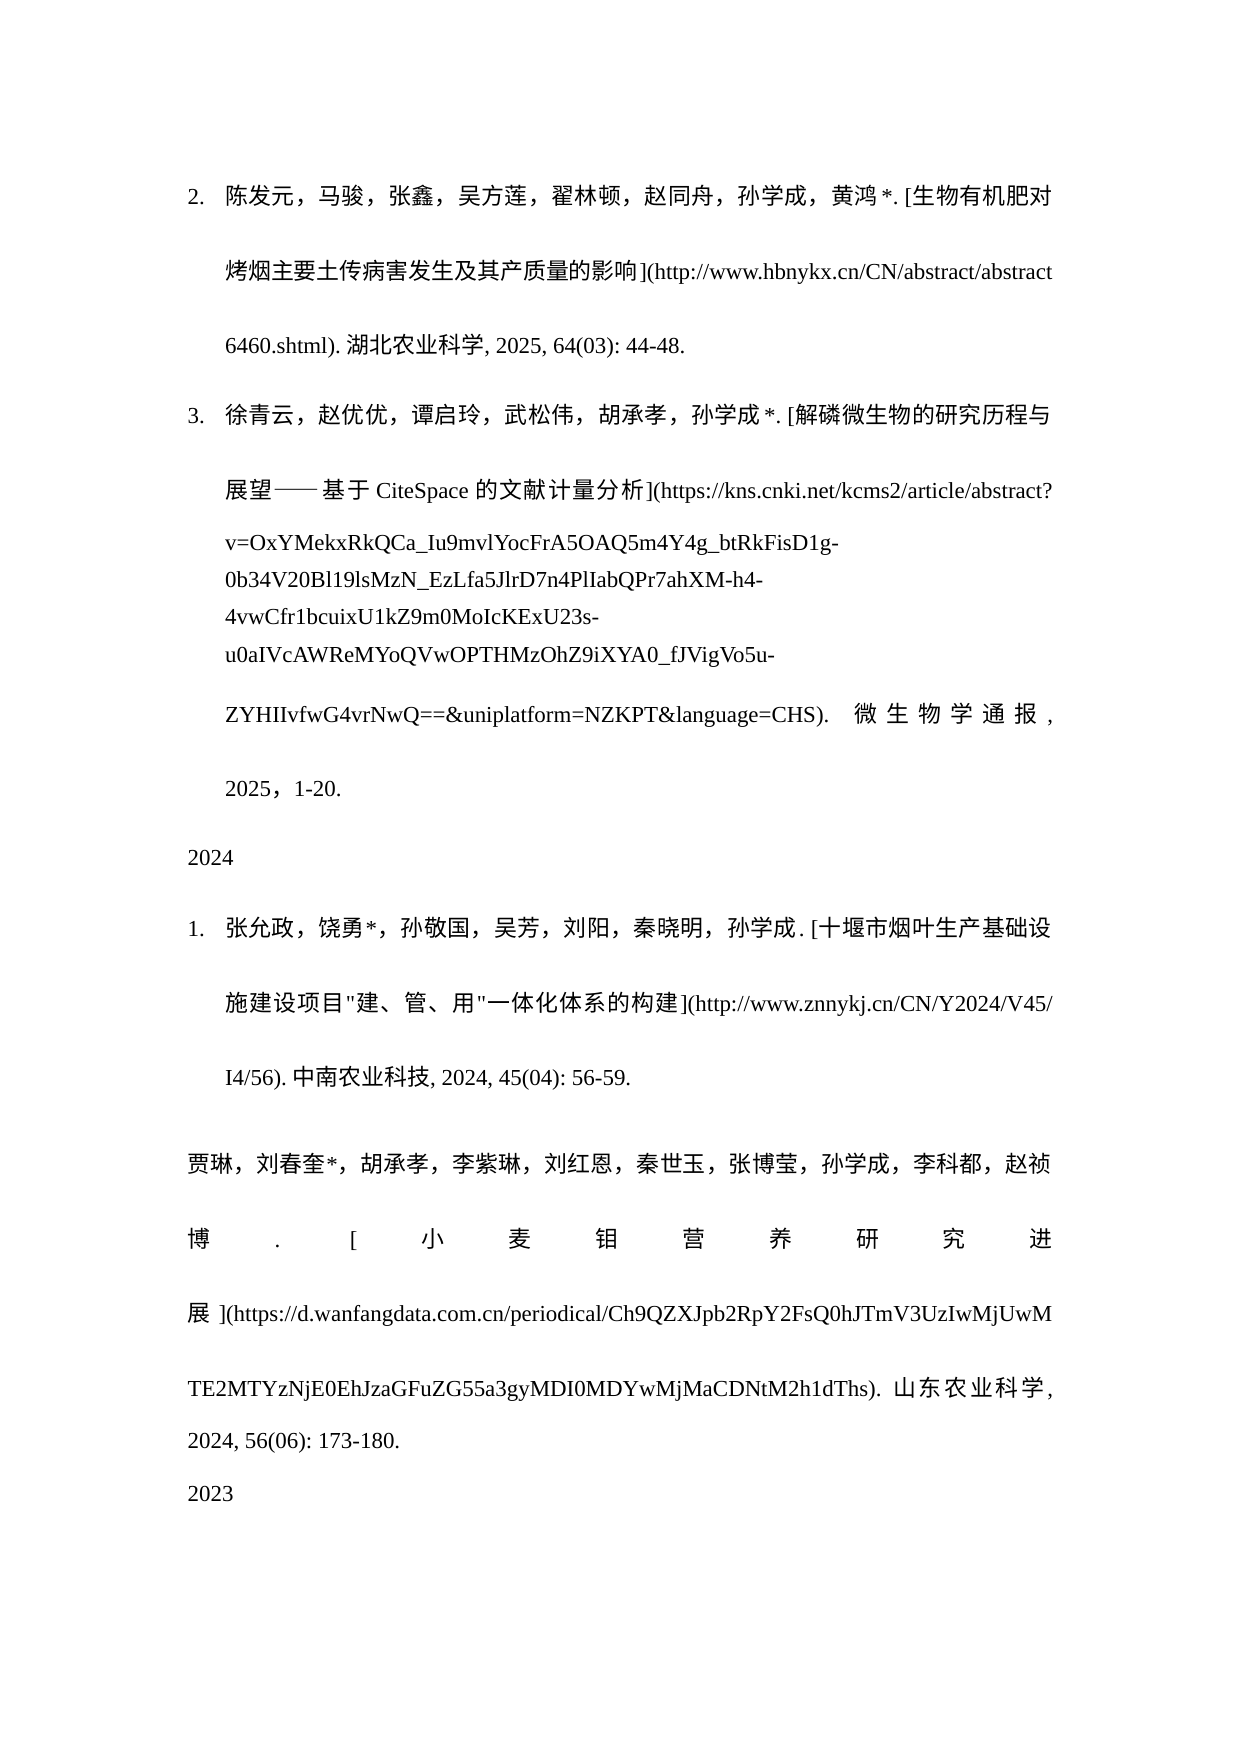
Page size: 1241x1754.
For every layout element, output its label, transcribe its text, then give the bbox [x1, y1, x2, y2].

list 张允政，饶勇*，孙敬国，吴芳，刘阳，秦晓明，孙学成. [十堰市烟叶生产基础设施建设项目"建、管、用"一体化体系的构建](http://www.znnykj.cn/CN/Y2024/V45/I4/56). 中南农业科技, 2024, 45(04): 56-59. [187, 894, 1053, 1108]
list 徐青云，赵优优，谭启玲，武松伟，胡承孝，孙学成*. [解磷微生物的研究历程与展望——基于CiteSpace的文献计量分析](https://kns.cnki.net/kcms2/article/abstract?v=OxYMekxRkQCa_Iu9mvlYocFrA5OAQ5m4Y4g_btRkFisD1g-0b34V20Bl19lsMzN_EzLfa5JlrD7n4PlIabQPr7ahXM-h4-4vwCfr1bcuixU1kZ9m0MoIcKExU23s-u0aIVcAWReMYoQVwOPTHMzOhZ9iXYA0_fJVigVo5u-ZYHIIvfwG4vrNwQ==&uniplatform=NZKPT&language=CHS). 微生物学通报, 2025，1-20. [187, 381, 1053, 819]
text 2023 [187, 1477, 1053, 1509]
text 贾琳，刘春奎*，胡承孝，李紫琳，刘红恩，秦世玉，张博莹，孙学成，李科都，赵祯博. [小麦钼营养研究进展](https://d.wanfangdata.com.cn/periodical/Ch9QZXJpb2RpY2FsQ0hJTmV3UzIwMjUwMTE2MTYzNjE0EhJzaGFuZG55a3gyMDI0MDYwMjMaCDNtM2h1dThs). 山东农业科学, 2024, 56(06): 173-180. [187, 1130, 1053, 1456]
list 陈发元，马骏，张鑫，吴方莲，翟林顿，赵同舟，孙学成，黄鸿*. [生物有机肥对烤烟主要土传病害发生及其产质量的影响](http://www.hbnykx.cn/CN/abstract/abstract6460.shtml). 湖北农业科学, 2025, 64(03): 44-48. [187, 162, 1053, 376]
text 2024 [187, 841, 1053, 873]
